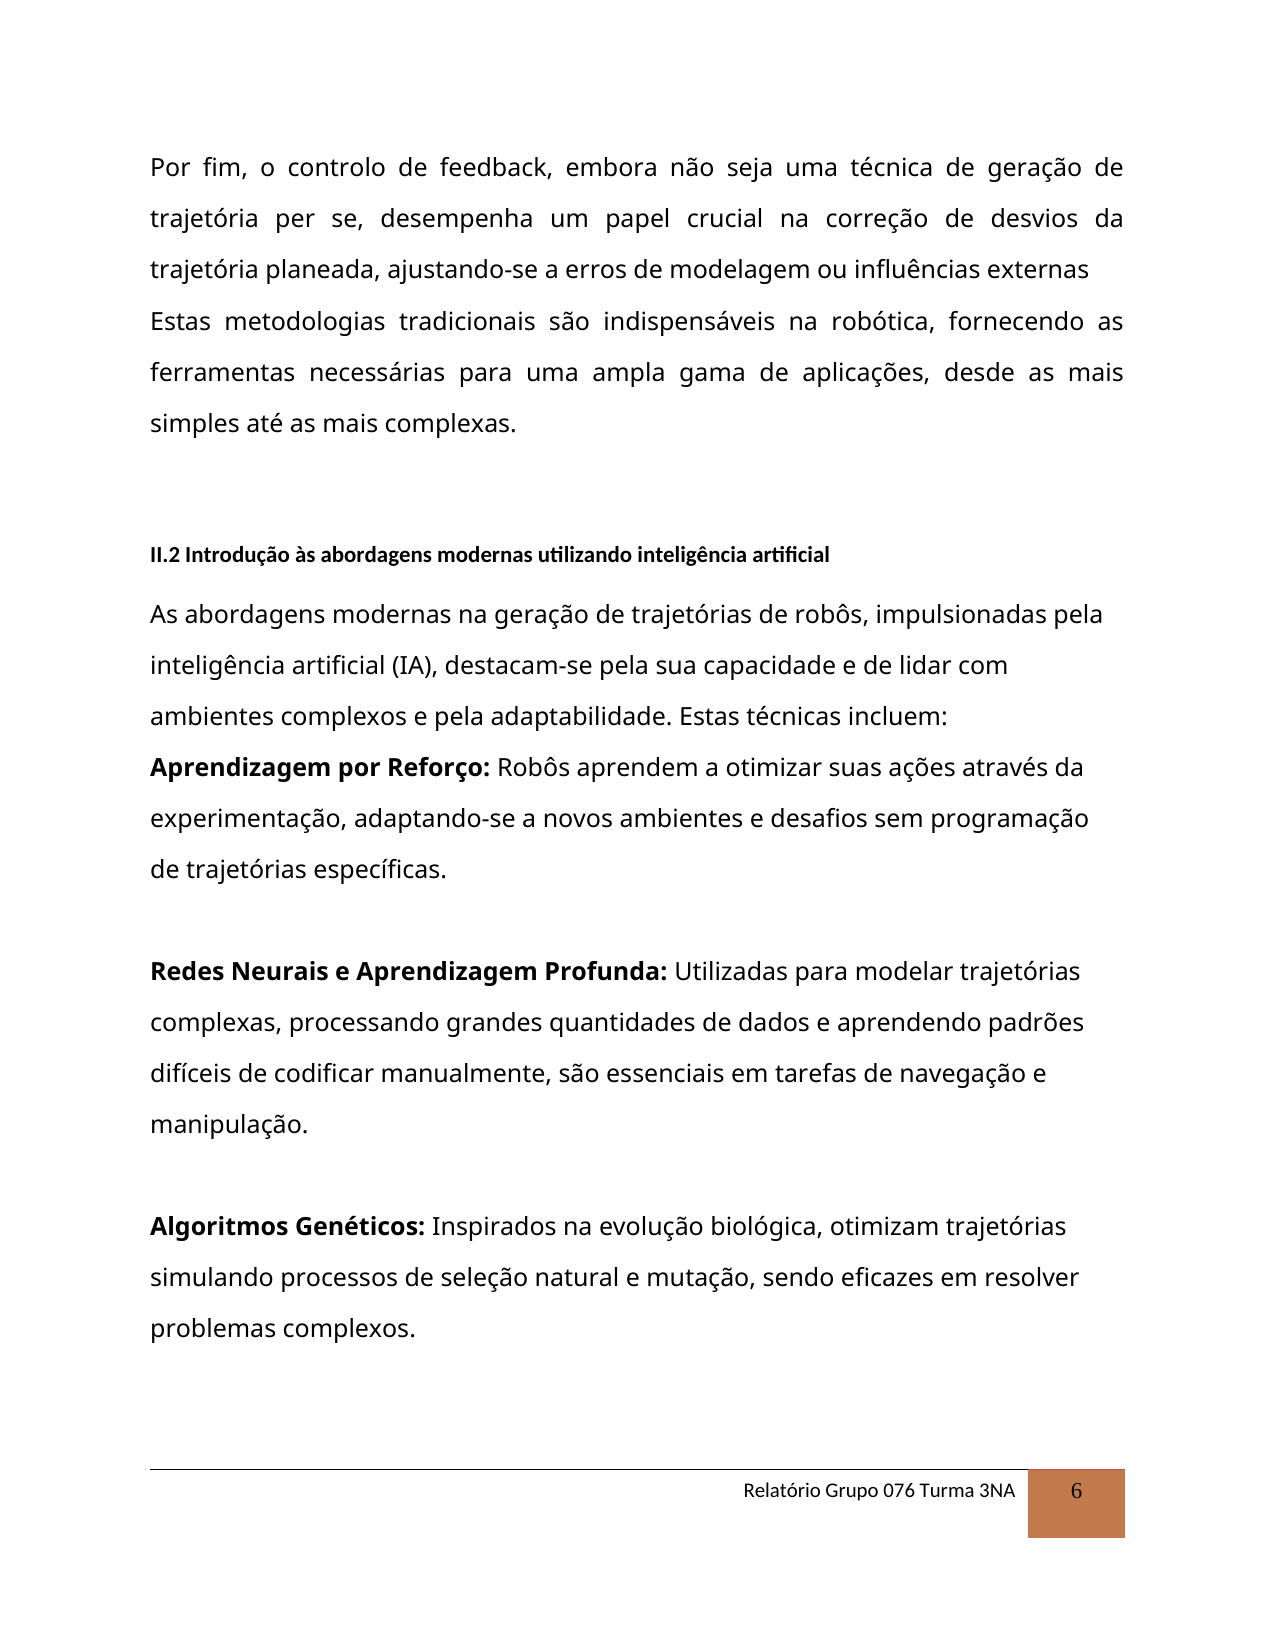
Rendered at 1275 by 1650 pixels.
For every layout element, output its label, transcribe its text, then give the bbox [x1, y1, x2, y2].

text Aprendizagem por Reforço: Robôs aprendem a otimizar suas ações através da experimentação, adaptando-se a novos ambientes e desafios sem programação de trajetórias específicas. [150, 749, 1125, 886]
text Estas metodologias tradicionais são indispensáveis na robótica, fornecendo as ferramentas necessárias para uma ampla gama de aplicações, desde as mais simples até as mais complexas. [150, 303, 1125, 439]
text Algoritmos Genéticos: Inspirados na evolução biológica, otimizam trajetórias simulando processos de seleção natural e mutação, sendo eficazes em resolver problemas complexos. [150, 1209, 1125, 1345]
text As abordagens modernas na geração de trajetórias de robôs, impulsionadas pela inteligência artificial (IA), destacam-se pela sua capacidade e de lidar com ambientes complexos e pela adaptabilidade. Estas técnicas incluem: [150, 596, 1125, 732]
text Por fim, o controlo de feedback, embora não seja uma técnica de geração de trajetória per se, desempenha um papel crucial na correção de desvios da trajetória planeada, ajustando-se a erros de modelagem ou influências externas [150, 150, 1125, 286]
subtitle II.2 Introdução às abordagens modernas utilizando inteligência artificial [150, 540, 1125, 568]
text Redes Neurais e Aprendizagem Profunda: Utilizadas para modelar trajetórias complexas, processando grandes quantidades de dados e aprendendo padrões difíceis de codificar manualmente, são essenciais em tarefas de navegação e manipulação. [150, 953, 1125, 1141]
